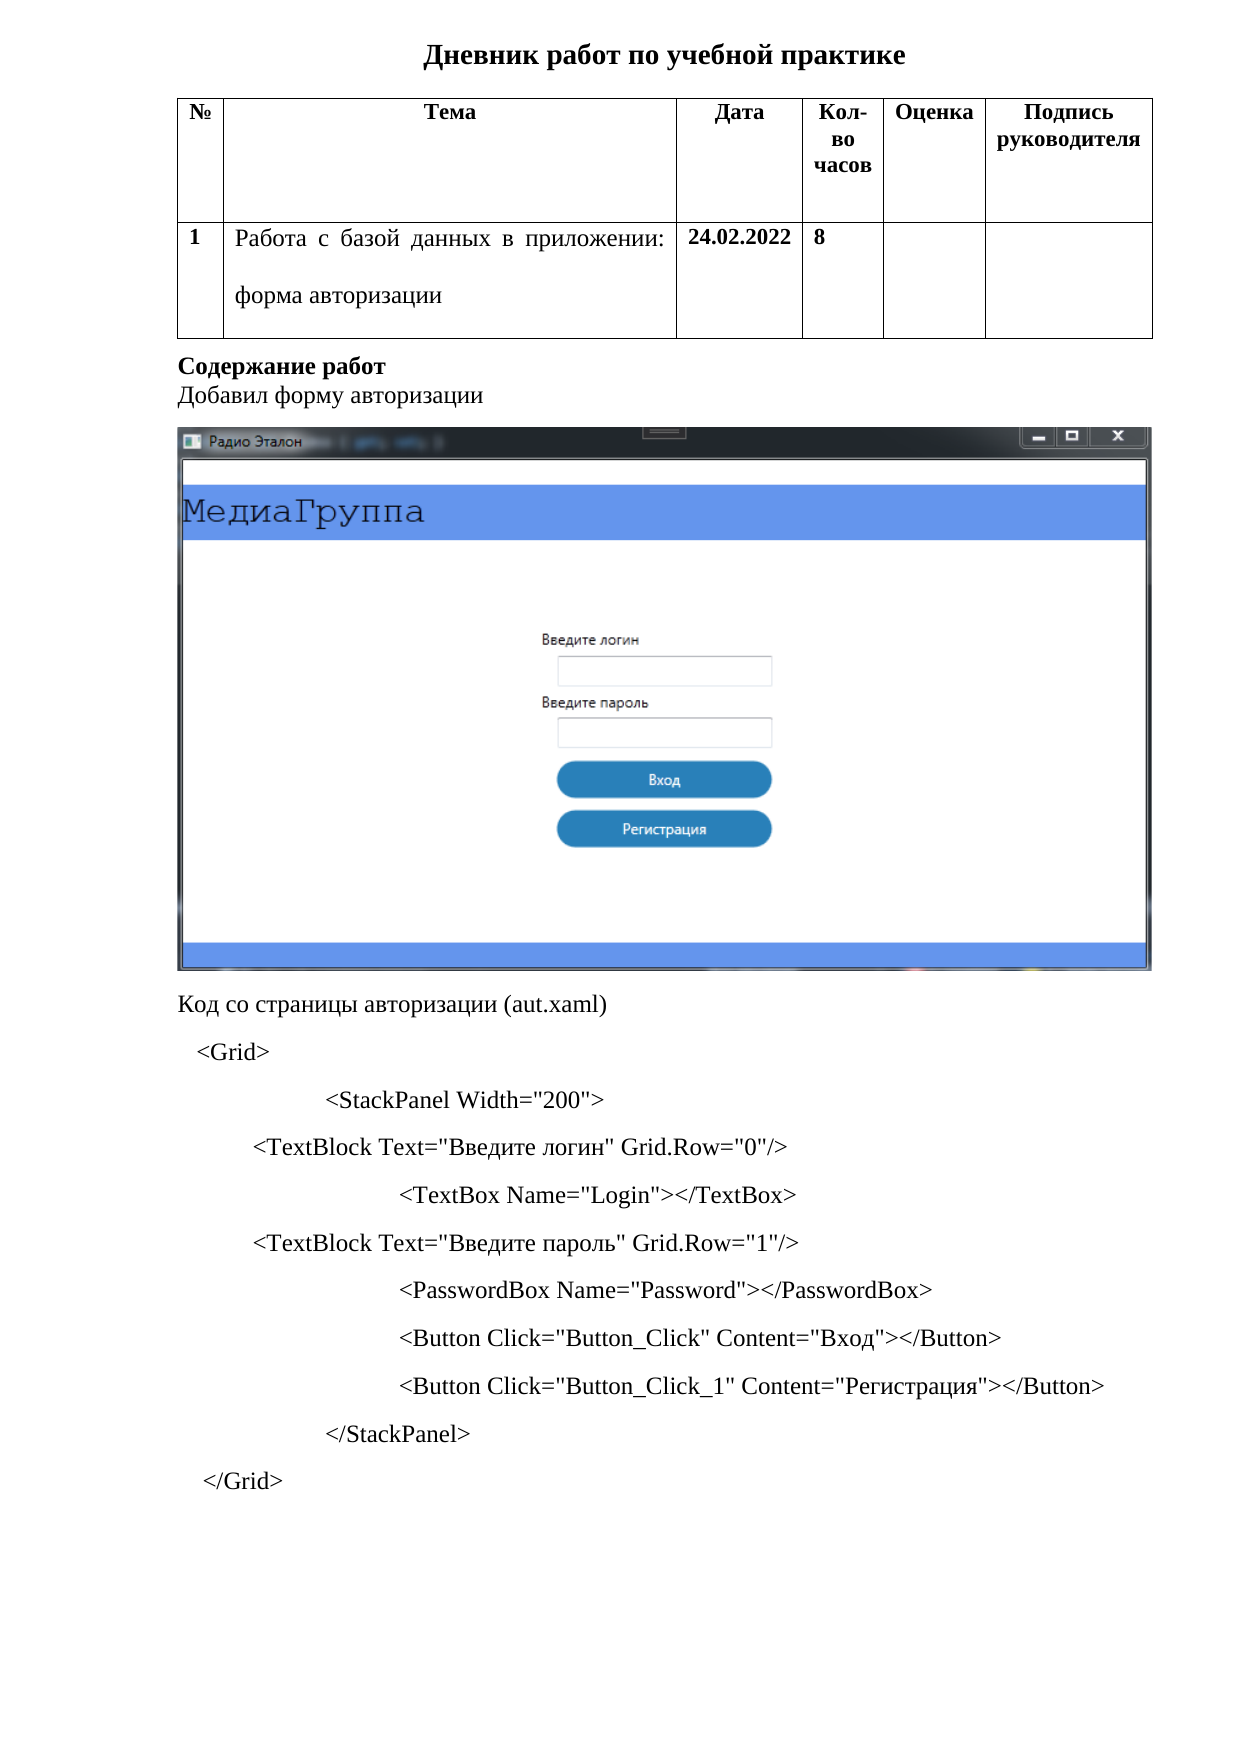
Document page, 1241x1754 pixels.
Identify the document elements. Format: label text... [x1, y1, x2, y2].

table_cell [986, 223, 1152, 338]
text Код со страницы авторизации (aut.xaml) [177, 989, 1152, 1018]
table_header Кол-во часов [803, 99, 883, 222]
text </StackPanel> [177, 1419, 1152, 1447]
text <Button Click="Button_Click_1" Content="Регистрация"></Button> [177, 1371, 1152, 1400]
text <StackPanel Width="200"> [177, 1085, 1152, 1113]
text <PasswordBox Name="Password"></PasswordBox> [177, 1276, 1152, 1304]
table_cell Работа с базой данных в приложении: форма авторизации [224, 223, 676, 338]
text <Grid> [177, 1037, 1152, 1066]
text <TextBlock Text="Введите логин" Grid.Row="0"/> [177, 1132, 1152, 1161]
table_header Тема [224, 99, 676, 222]
table_cell 1 [178, 223, 223, 338]
table_cell 24.02.2022 [677, 223, 802, 338]
table_header Оценка [884, 99, 985, 222]
text <TextBlock Text="Введите пароль" Grid.Row="1"/> [177, 1228, 1152, 1257]
text </Grid> [177, 1466, 1152, 1495]
table_header Дата [677, 99, 802, 222]
table_header № [178, 99, 223, 222]
text Добавил форму авторизации [177, 380, 1152, 409]
table_cell [884, 223, 985, 338]
text <TextBox Name="Login"></TextBox> [177, 1180, 1152, 1209]
picture [177, 427, 1152, 971]
table_header Подпись руководителя [986, 99, 1152, 222]
table_cell 8 [803, 223, 883, 338]
text Дневник работ по учебной практике [177, 37, 1152, 71]
text <Button Click="Button_Click" Content="Вход"></Button> [177, 1323, 1152, 1352]
text Содержание работ [177, 351, 1152, 380]
